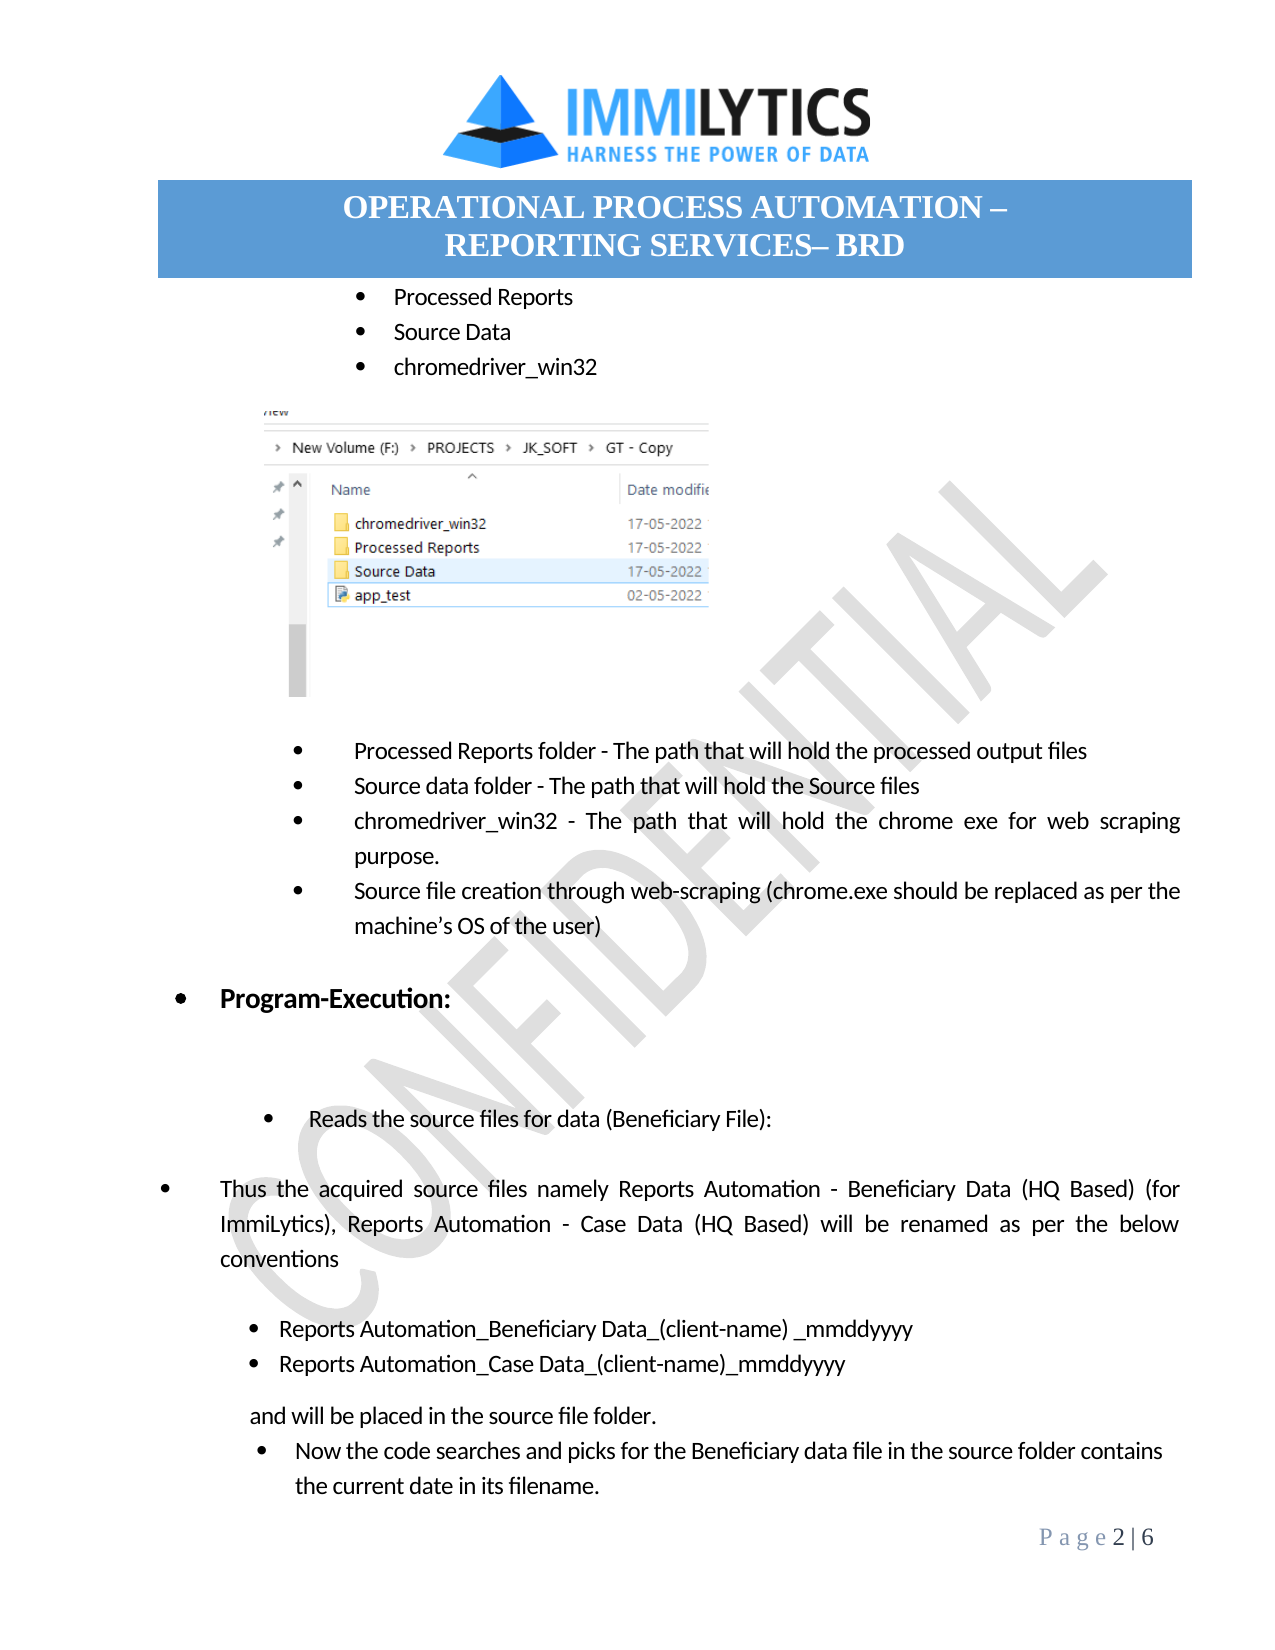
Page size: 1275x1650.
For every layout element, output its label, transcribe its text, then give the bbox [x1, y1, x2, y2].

list Processed Reports [356, 281, 1181, 312]
list Reports Automation_Case Data_(client-name)_mmddyyyy [249, 1348, 1181, 1379]
picture [264, 411, 709, 697]
list Reports Automation_Beneficiary Data_(client-name) _mmddyyyy [249, 1313, 1181, 1344]
list Reads the source files for data (Beneficiary File): [264, 1103, 1181, 1134]
text and will be placed in the source file folder. [174, 1400, 1181, 1430]
list Now the code searches and picks for the Beneficiary data file in the source folder contains the current date in its filename. [257, 1435, 1181, 1500]
picture [442, 75, 871, 169]
list chromedriver_win32 [356, 351, 1181, 382]
list Source Data [356, 316, 1181, 347]
list Source file creation through web-scraping (chrome.exe should be replaced as per the machine’s OS of the user) [294, 875, 1181, 941]
list Thus the acquired source files namely Reports Automation - Beneficiary Data (HQ Based) (for ImmiLytics), Reports Automation - Case Data (HQ Based) will be renamed as per the below conventions [161, 1173, 1181, 1274]
list Processed Reports folder - The path that will hold the processed output files [294, 735, 1181, 766]
list Source data folder - The path that will hold the Source files [294, 770, 1181, 801]
list Program-Execution: [176, 980, 1181, 1098]
list chromedriver_win32 - The path that will hold the chrome exe for web scraping purpose. [294, 805, 1181, 871]
